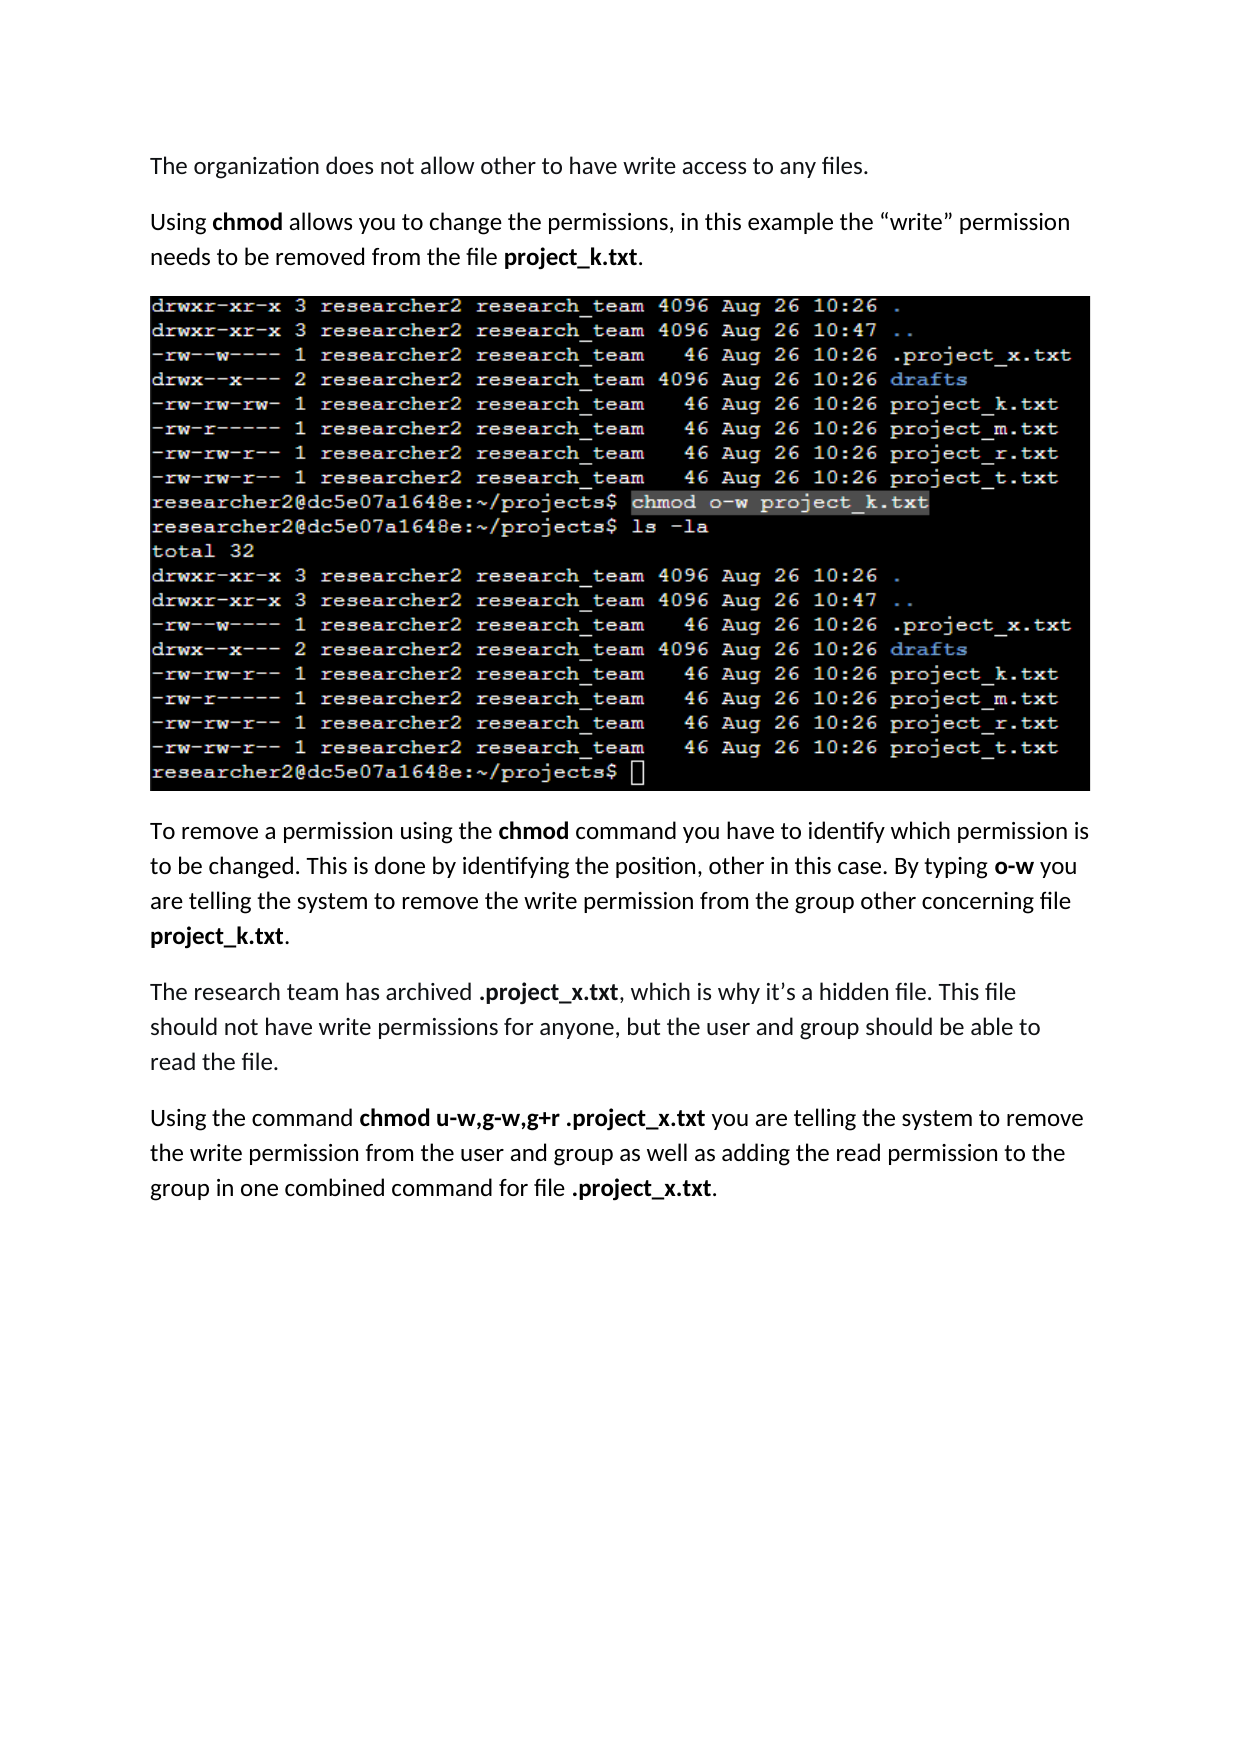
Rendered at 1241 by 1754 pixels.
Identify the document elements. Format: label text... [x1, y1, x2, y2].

text Using the command chmod u-w,g-w,g+r .project_x.txt you are telling the system to remove the write permission from the user and group as well as adding the read permission to the group in one combined command for file .project_x.txt. [150, 1102, 1090, 1203]
picture [150, 296, 1091, 791]
text Using chmod allows you to change the permissions, in this example the “write” permission needs to be removed from the file project_k.txt. [150, 206, 1090, 271]
text The research team has archived .project_x.txt, which is why it’s a hidden file. This file should not have write permissions for anyone, but the user and group should be able to read the file. [150, 976, 1090, 1077]
text To remove a permission using the chmod command you have to identify which permission is to be changed. This is done by identifying the position, other in this case. By typing o-w you are telling the system to remove the write permission from the group other concerning file project_k.txt. [150, 815, 1090, 951]
text The organization does not allow other to have write access to any files. [150, 150, 1090, 181]
